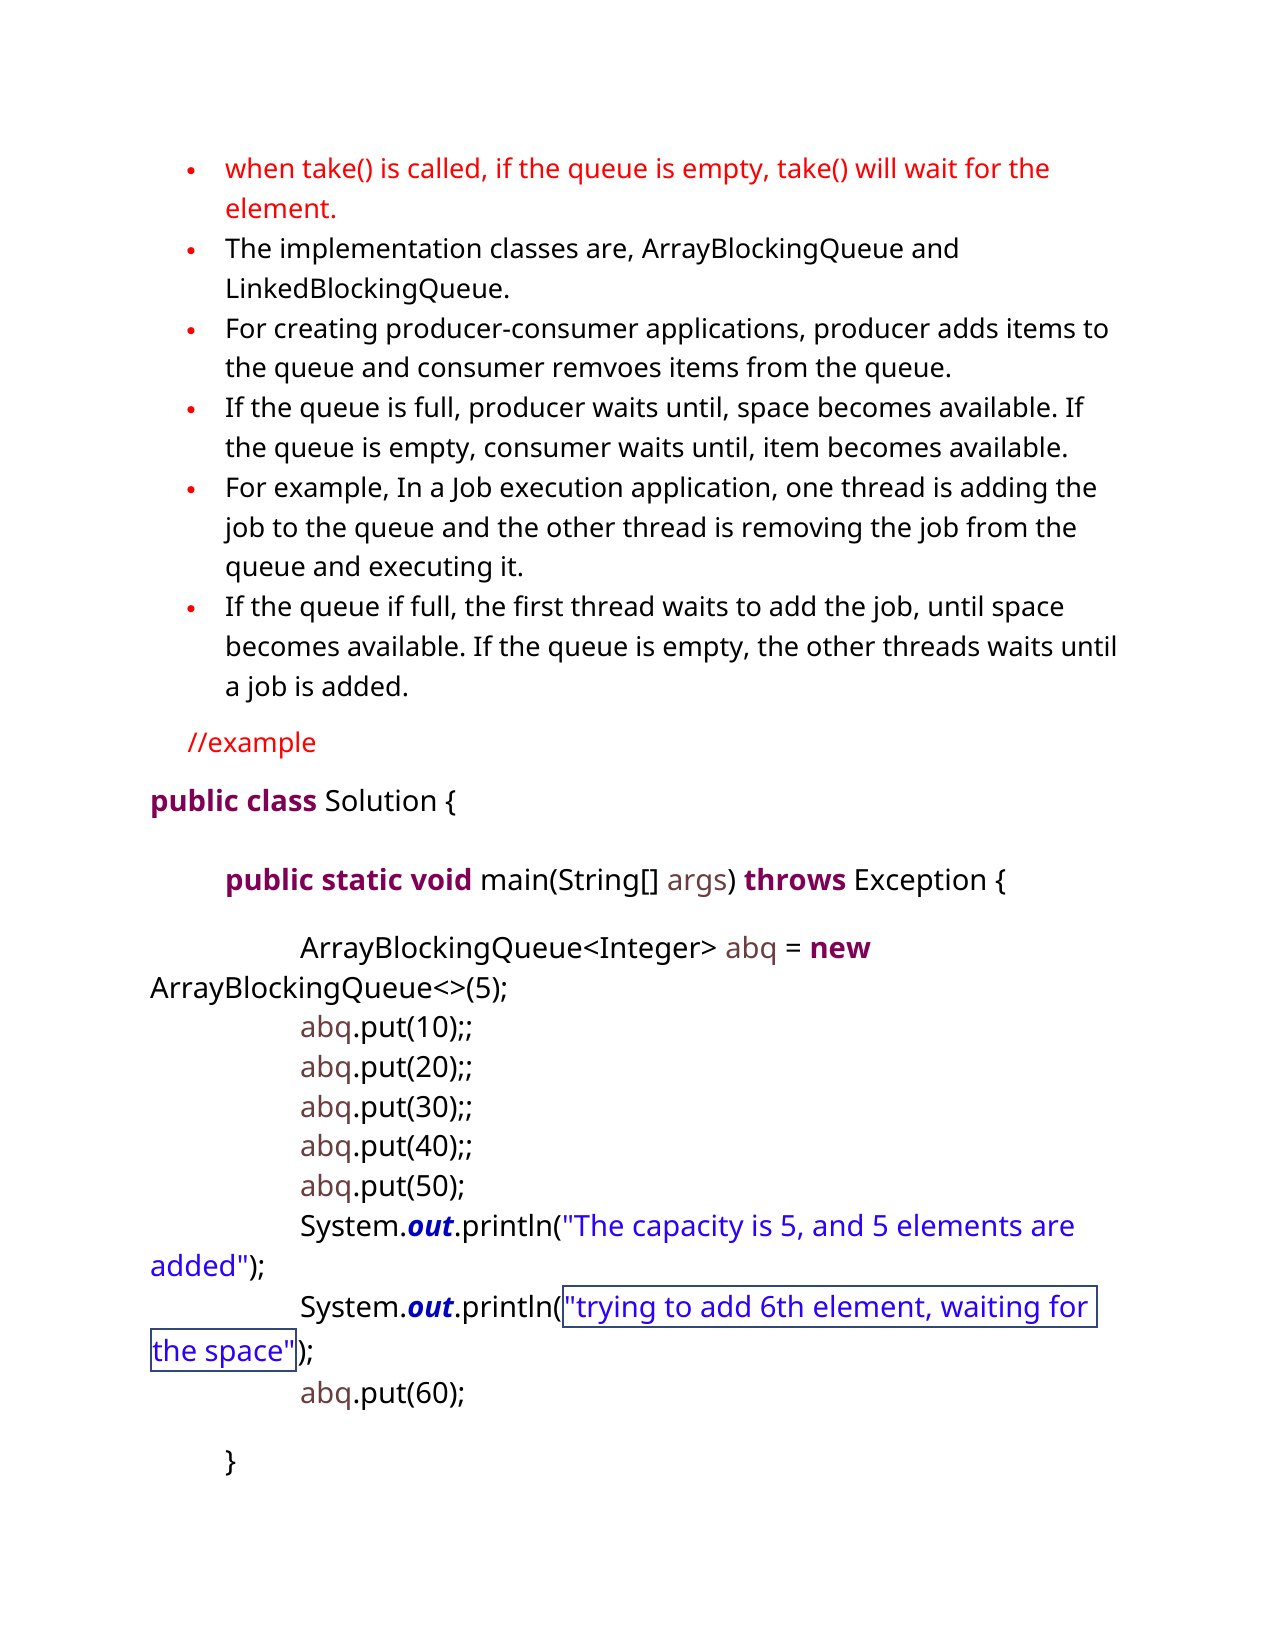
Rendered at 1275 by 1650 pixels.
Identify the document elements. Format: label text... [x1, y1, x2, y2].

text abq.put(30);; [150, 1086, 1125, 1126]
list when take() is called, if the queue is empty, take() will wait for the element. [187, 150, 1125, 227]
text abq.put(60); [150, 1372, 1125, 1412]
list If the queue is full, producer waits until, space becomes available. If the queue is empty, consumer waits until, item becomes available. [187, 389, 1125, 465]
text //example [187, 724, 1125, 761]
text } [150, 1440, 1125, 1479]
text abq.put(40);; [150, 1126, 1125, 1165]
text ArrayBlockingQueue<Integer> abq = new ArrayBlockingQueue<>(5); [150, 927, 1125, 1007]
text System.out.println("trying to add 6th element, waiting for the space"); [150, 1284, 1125, 1372]
text abq.put(50); [150, 1165, 1125, 1205]
list The implementation classes are, ArrayBlockingQueue and LinkedBlockingQueue. [187, 229, 1125, 306]
text abq.put(20);; [150, 1046, 1125, 1086]
list If the queue if full, the first thread waits to add the job, until space becomes available. If the queue is empty, the other threads waits until a job is added. [187, 588, 1125, 704]
text System.out.println("The capacity is 5, and 5 elements are added"); [150, 1205, 1125, 1284]
text public class Solution { [150, 780, 1125, 820]
text public static void main(String[] args) throws Exception { [150, 859, 1125, 899]
list For example, In a Job execution application, one thread is adding the job to the queue and the other thread is removing the job from the queue and executing it. [187, 468, 1125, 585]
list For creating producer-consumer applications, producer adds items to the queue and consumer remvoes items from the queue. [187, 309, 1125, 386]
text abq.put(10);; [150, 1007, 1125, 1046]
